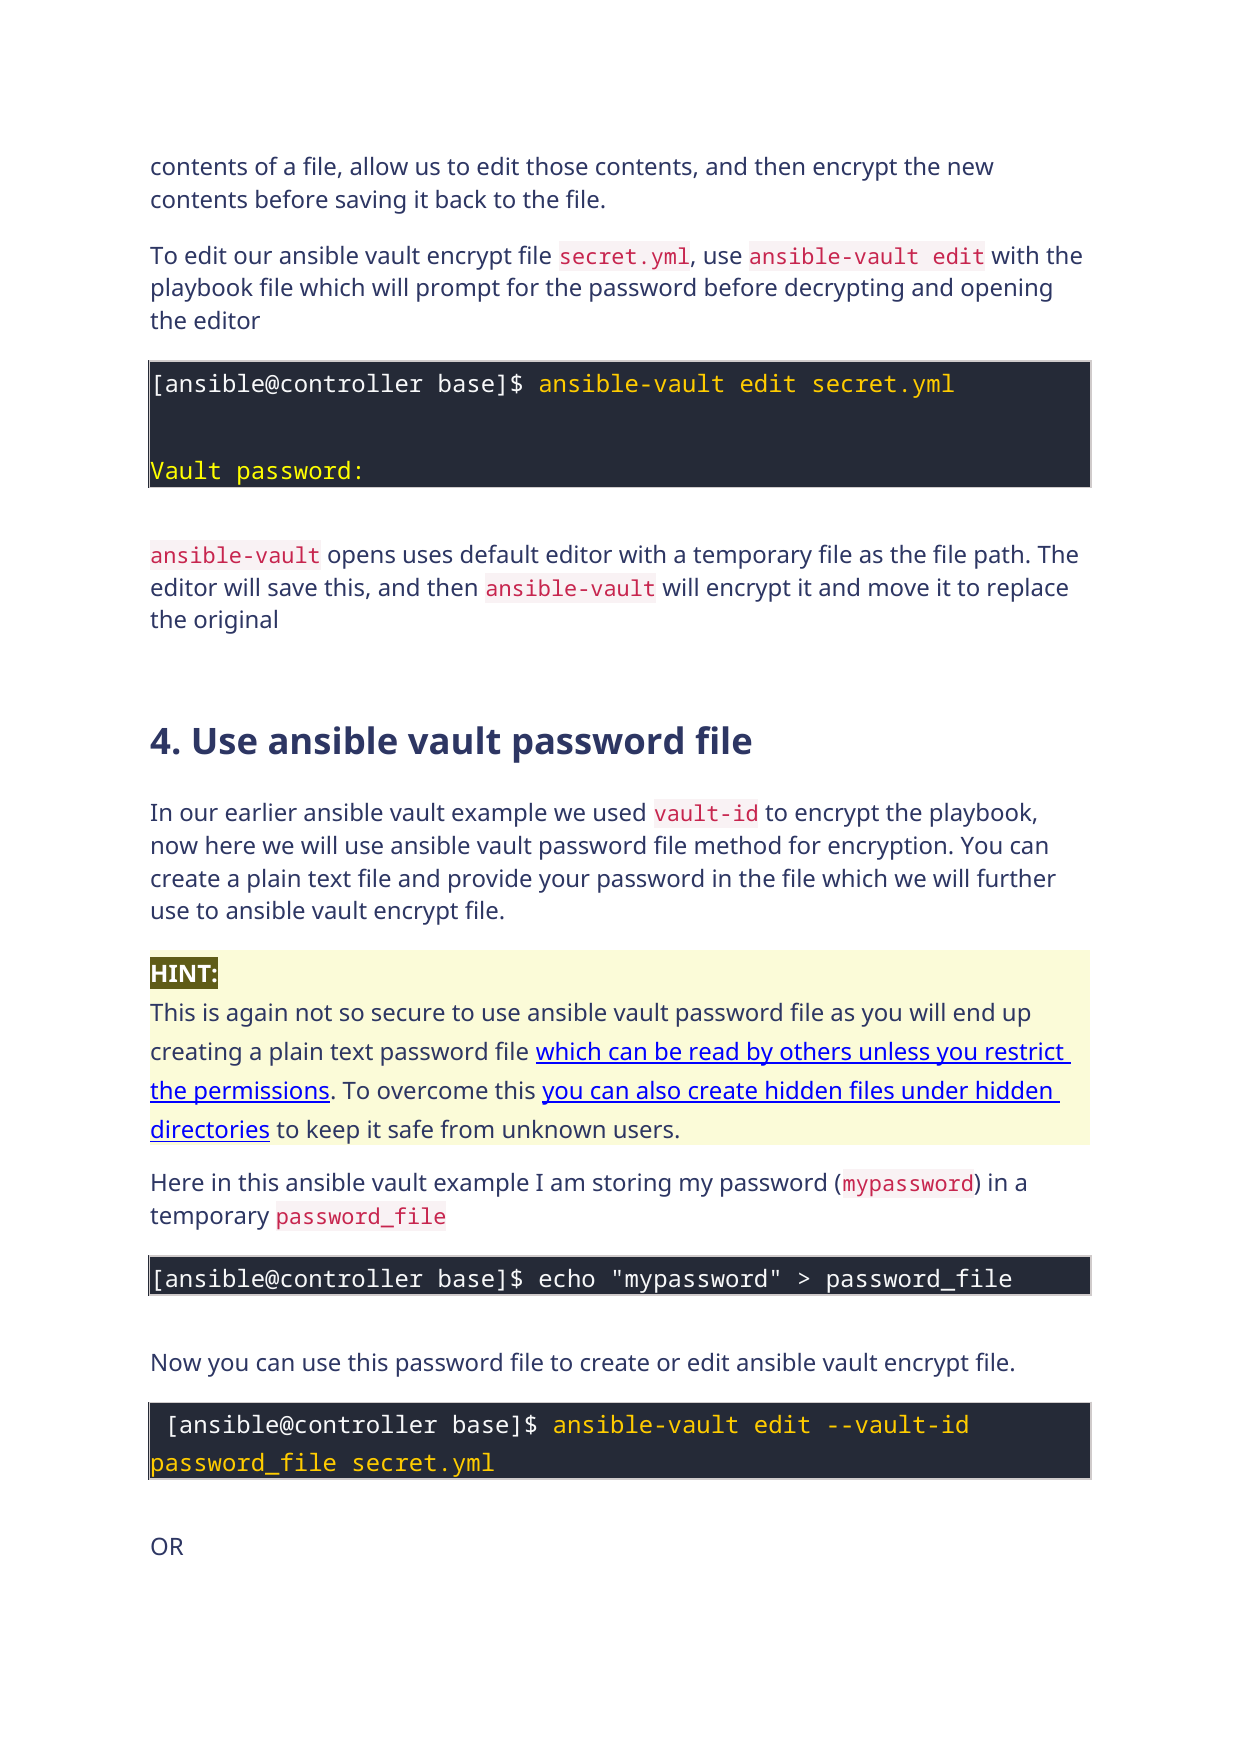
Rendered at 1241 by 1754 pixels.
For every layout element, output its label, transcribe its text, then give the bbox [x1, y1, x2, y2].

text To edit our ansible vault encrypt file secret.yml, use ansible-vault edit with the playbook file which will prompt for the password before decrypting and opening the editor [150, 239, 1090, 336]
text Now you can use this password file to create or edit ansible vault encrypt file. [150, 1346, 1090, 1378]
text [ansible@controller base]$ ansible-vault edit secret.yml [150, 362, 1090, 399]
text OR [150, 1530, 1090, 1562]
text ansible-vault opens uses default editor with a temporary file as the file path. The editor will save this, and then ansible-vault will encrypt it and move it to replace the original [150, 538, 1090, 636]
text Vault password: [150, 447, 1090, 487]
text 4. Use ansible vault password file [150, 715, 1090, 765]
text HINT: [150, 950, 1090, 989]
text [ansible@controller base]$ ansible-vault edit --vault-id password_file secret.yml [150, 1403, 1090, 1478]
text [150, 150, 1090, 215]
text In our earlier ansible vault example we used vault-id to encrypt the playbook, now here we will use ansible vault password file method for encryption. You can create a plain text file and provide your password in the file which we will further use to ansible vault encrypt file. [150, 796, 1090, 927]
text Here in this ansible vault example I am storing my password (mypassword) in a temporary password_file [150, 1166, 1090, 1231]
text [ansible@controller base]$ echo "mypassword" > password_file [150, 1257, 1090, 1294]
text This is again not so secure to use ansible vault password file as you will end up creating a plain text password file which can be read by others unless you restrict the permissions. To overcome this you can also create hidden files under hidden directories to keep it safe from unknown users. [150, 989, 1090, 1145]
